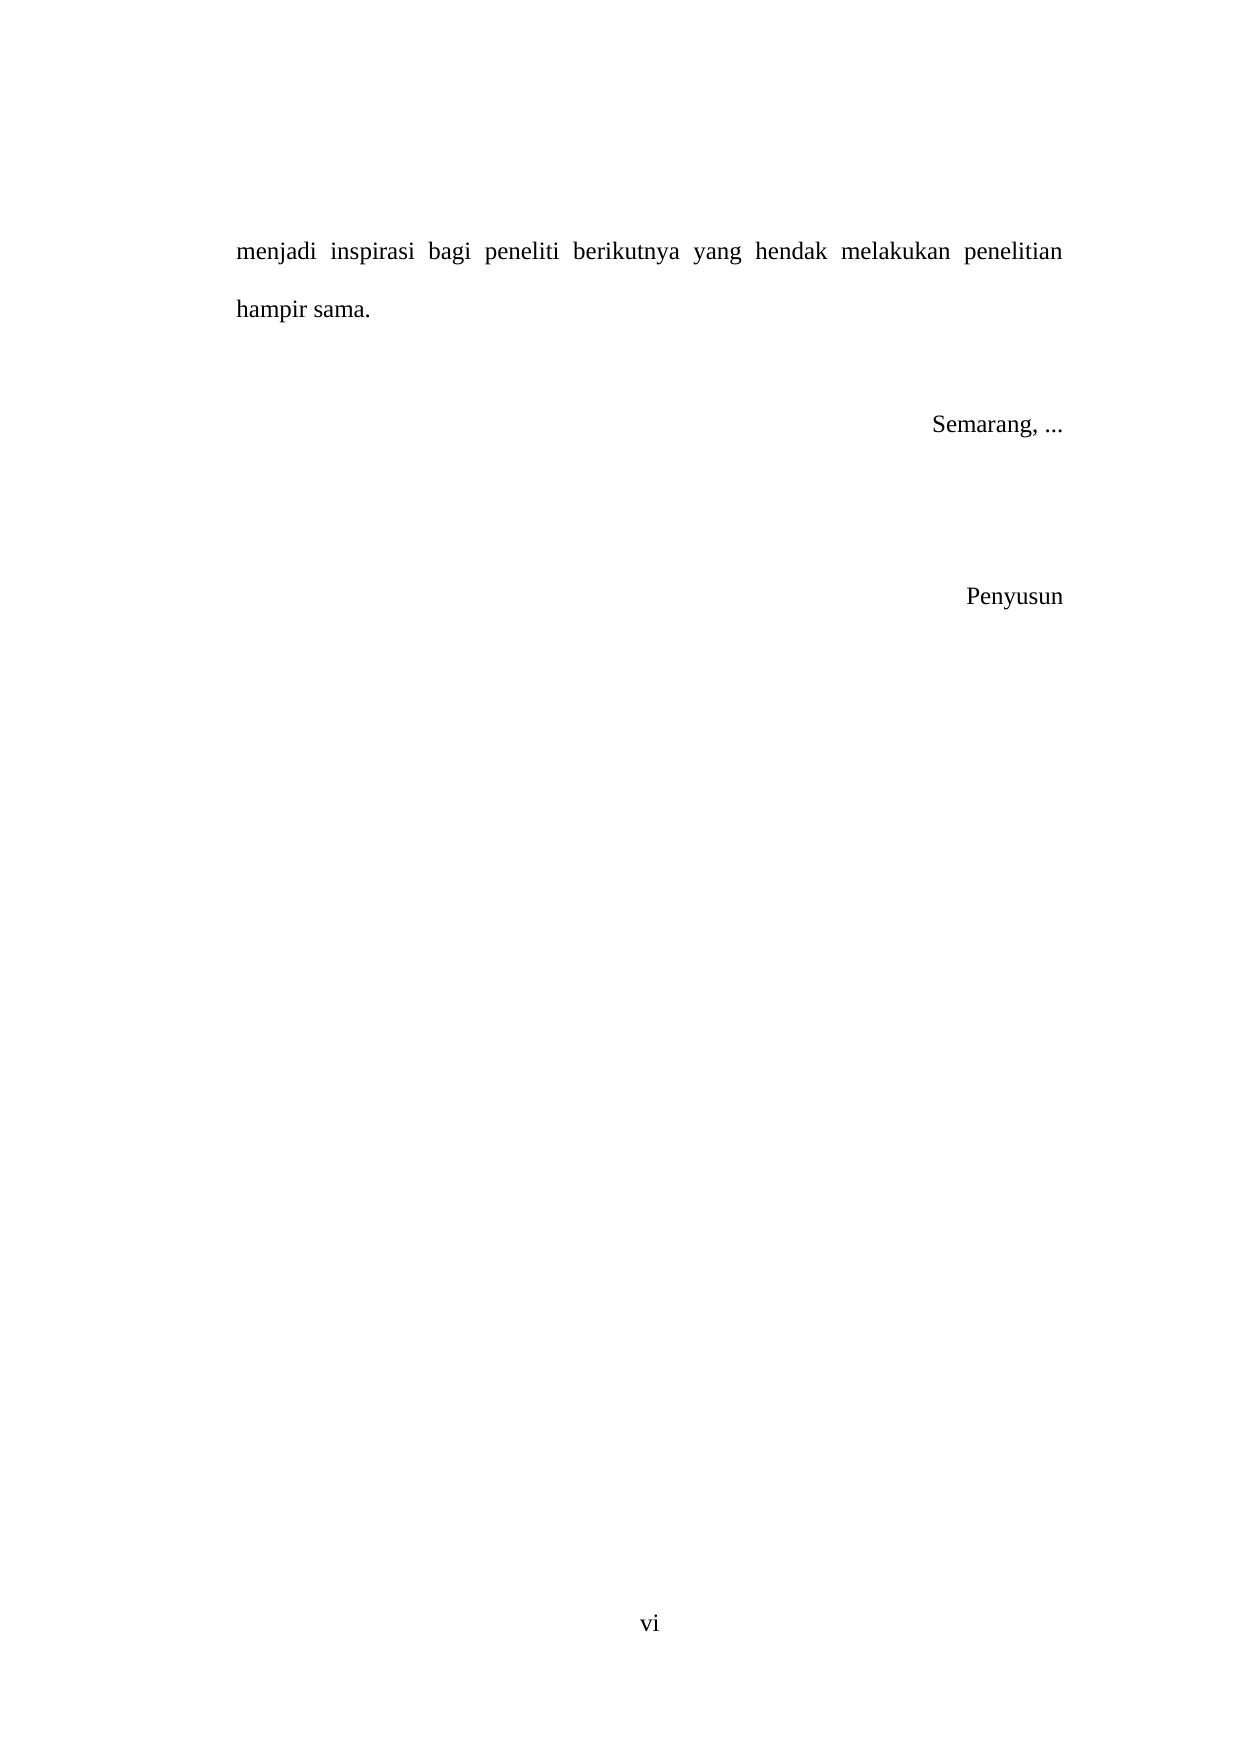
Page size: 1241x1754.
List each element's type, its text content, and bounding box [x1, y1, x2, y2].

list Semarang, ... [236, 409, 1063, 437]
list Penyusun [236, 581, 1063, 610]
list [236, 236, 1063, 322]
